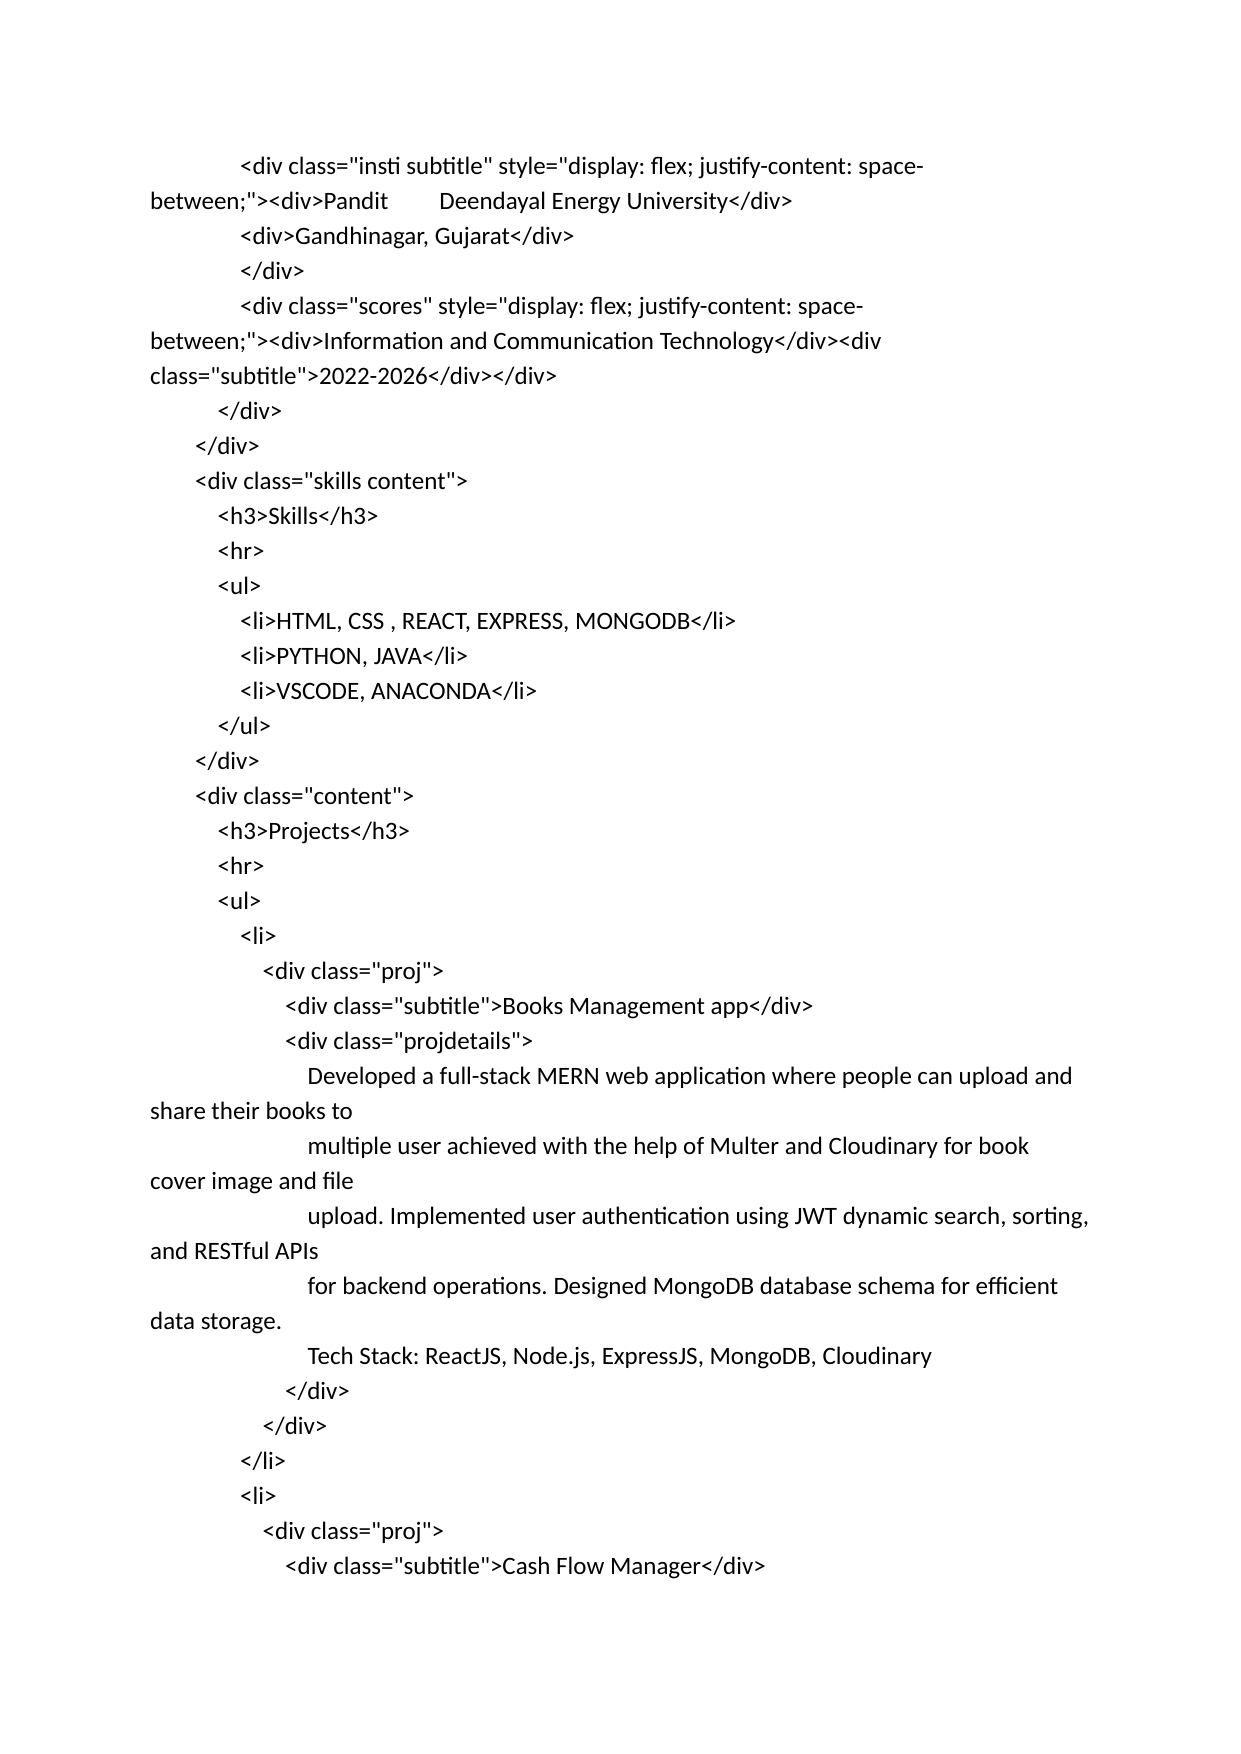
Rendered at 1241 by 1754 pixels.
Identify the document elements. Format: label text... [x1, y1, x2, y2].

text <div class="proj"> [150, 1515, 1090, 1546]
text </div> [150, 1410, 1090, 1441]
text <hr> [150, 850, 1090, 881]
text <div class="proj"> [150, 955, 1090, 986]
text </div> [150, 255, 1090, 286]
text <div class="scores" style="display: flex; justify-content: space-between;"><div>Information and Communication Technology</div><div class="subtitle">2022-2026</div></div> [150, 290, 1090, 391]
text Developed a full-stack MERN web application where people can upload and share their books to [150, 1060, 1090, 1126]
text <li>HTML, CSS , REACT, EXPRESS, MONGODB</li> [150, 605, 1090, 636]
text <div>Gandhinagar, Gujarat</div> [150, 220, 1090, 251]
text <li>PYTHON, JAVA</li> [150, 640, 1090, 671]
text <li>VSCODE, ANACONDA</li> [150, 675, 1090, 706]
text upload. Implemented user authentication using JWT dynamic search, sorting, and RESTful APIs [150, 1200, 1090, 1266]
text </li> [150, 1445, 1090, 1476]
text <div class="content"> [150, 780, 1090, 811]
text <div class="skills content"> [150, 465, 1090, 496]
text multiple user achieved with the help of Multer and Cloudinary for book cover image and file [150, 1130, 1090, 1196]
text <ul> [150, 885, 1090, 916]
text <div class="subtitle">Cash Flow Manager</div> [150, 1550, 1090, 1581]
text </div> [150, 1375, 1090, 1406]
text <li> [150, 1480, 1090, 1511]
text Tech Stack: ReactJS, Node.js, ExpressJS, MongoDB, Cloudinary [150, 1340, 1090, 1371]
text <h3>Skills</h3> [150, 500, 1090, 531]
text <li> [150, 920, 1090, 951]
text </div> [150, 395, 1090, 426]
text </div> [150, 430, 1090, 461]
text </ul> [150, 710, 1090, 741]
text <h3>Projects</h3> [150, 815, 1090, 846]
text <hr> [150, 535, 1090, 566]
text for backend operations. Designed MongoDB database schema for efficient data storage. [150, 1270, 1090, 1336]
text <div class="projdetails"> [150, 1025, 1090, 1056]
text </div> [150, 745, 1090, 776]
text <div class="subtitle">Books Management app</div> [150, 990, 1090, 1021]
text <div class="insti subtitle" style="display: flex; justify-content: space-between;"><div>Pandit Deendayal Energy University</div> [150, 150, 1090, 216]
text <ul> [150, 570, 1090, 601]
